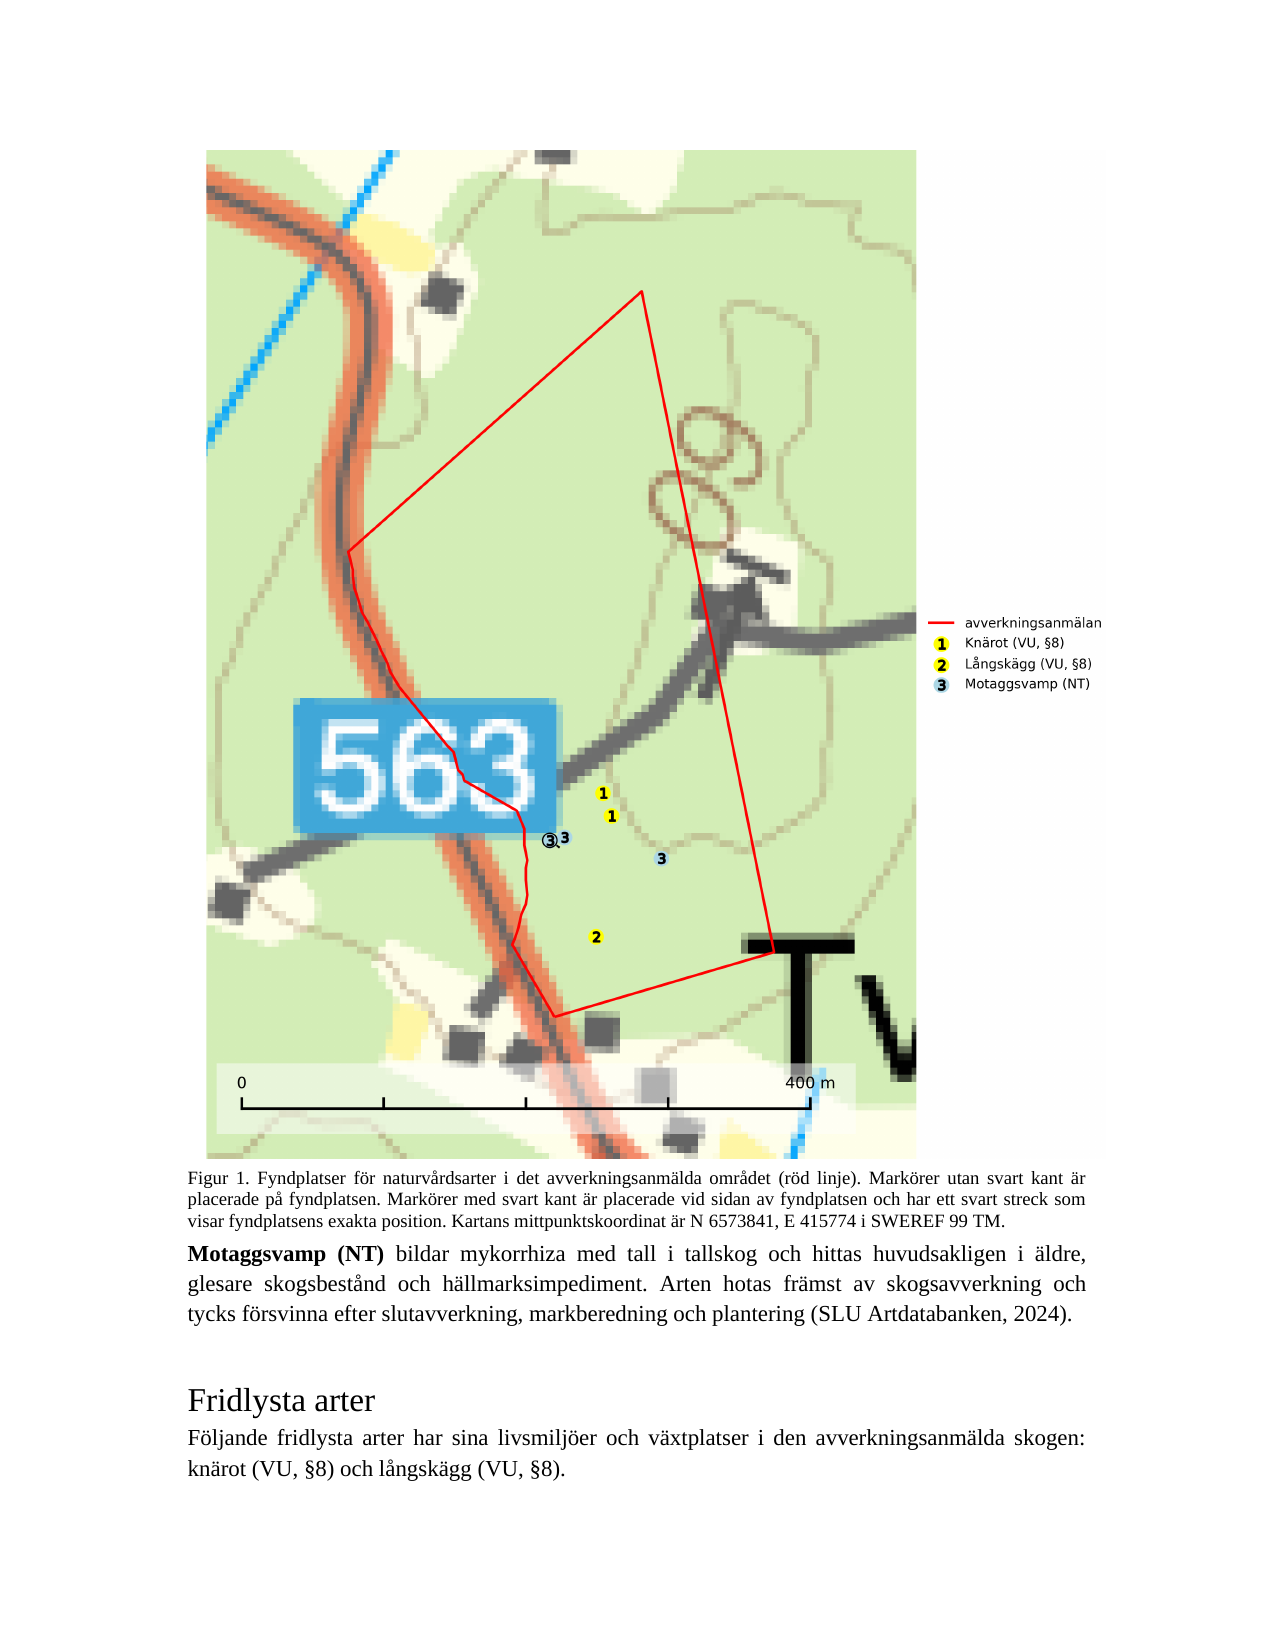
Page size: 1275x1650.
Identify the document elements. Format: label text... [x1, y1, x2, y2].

picture [206, 150, 1107, 1159]
text Figur 1. Fyndplatser för naturvårdsarter i det avverkningsanmälda området (röd linje). Markörer utan svart kant är placerade på fyndplatsen. Markörer med svart kant är placerade vid sidan av fyndplatsen och har ett svart streck som visar fyndplatsens exakta position. Kartans mittpunktskoordinat är N 6573841, E 415774 i SWEREF 99 TM. [187, 1167, 1087, 1231]
text Följande fridlysta arter har sina livsmiljöer och växtplatser i den avverkningsanmälda skogen: knärot (VU, §8) och långskägg (VU, §8). [187, 1424, 1087, 1481]
text Motaggsvamp (NT) bildar mykorrhiza med tall i tallskog och hittas huvudsakligen i äldre, glesare skogsbestånd och hällmarksimpediment. Arten hotas främst av skogsavverkning och tycks försvinna efter slutavverkning, markberedning och plantering (SLU Artdatabanken, 2024). [187, 1240, 1087, 1326]
subtitle Fridlysta arter [187, 1380, 1087, 1419]
